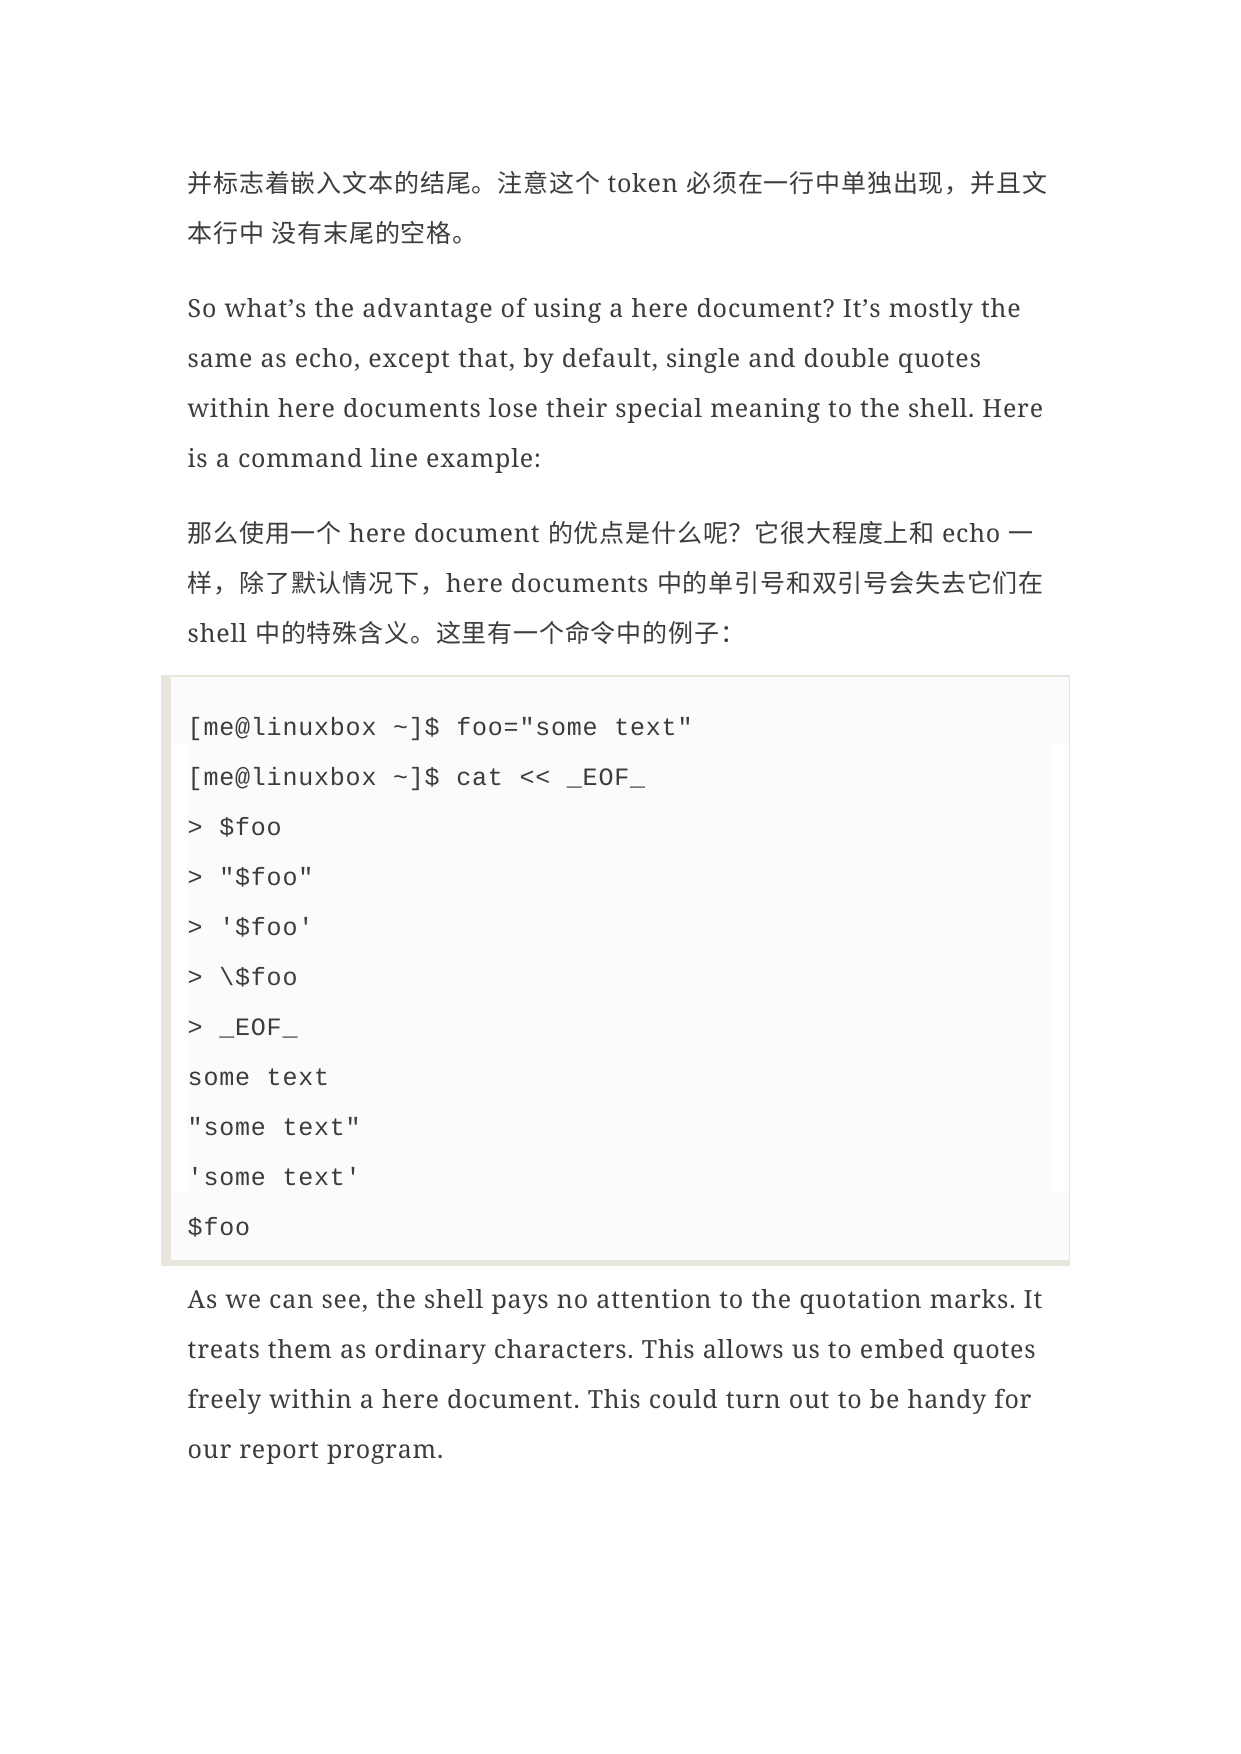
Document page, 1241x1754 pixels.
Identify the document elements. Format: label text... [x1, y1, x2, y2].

text > "$foo" [187, 843, 1053, 893]
text $foo [171, 1175, 1069, 1260]
text So what’s the advantage of using a here document? It’s mostly the same as echo, except that, by default, single and double quotes within here documents lose their special meaning to the shell. Here is a command line example: [187, 275, 1053, 475]
text 'some text' [187, 1143, 1053, 1175]
text "some text" [187, 1093, 1053, 1143]
text > \$foo [187, 943, 1053, 993]
text > _EOF_ [187, 993, 1053, 1043]
text some text [187, 1043, 1053, 1093]
text 那么使用一个 here document 的优点是什么呢？它很大程度上和 echo 一样，除了默认情况下，here documents 中的单引号和双引号会失去它们在 shell 中的特殊含义。这里有一个命令中的例子： [187, 500, 1053, 650]
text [187, 150, 1053, 250]
text [me@linuxbox ~]$ foo="some text" [171, 677, 1069, 743]
text [me@linuxbox ~]$ cat << _EOF_ [187, 743, 1053, 793]
text > $foo [187, 793, 1053, 843]
text > '$foo' [187, 893, 1053, 943]
text As we can see, the shell pays no attention to the quotation marks. It treats them as ordinary characters. This allows us to embed quotes freely within a here document. This could turn out to be handy for our report program. [187, 1266, 1053, 1466]
